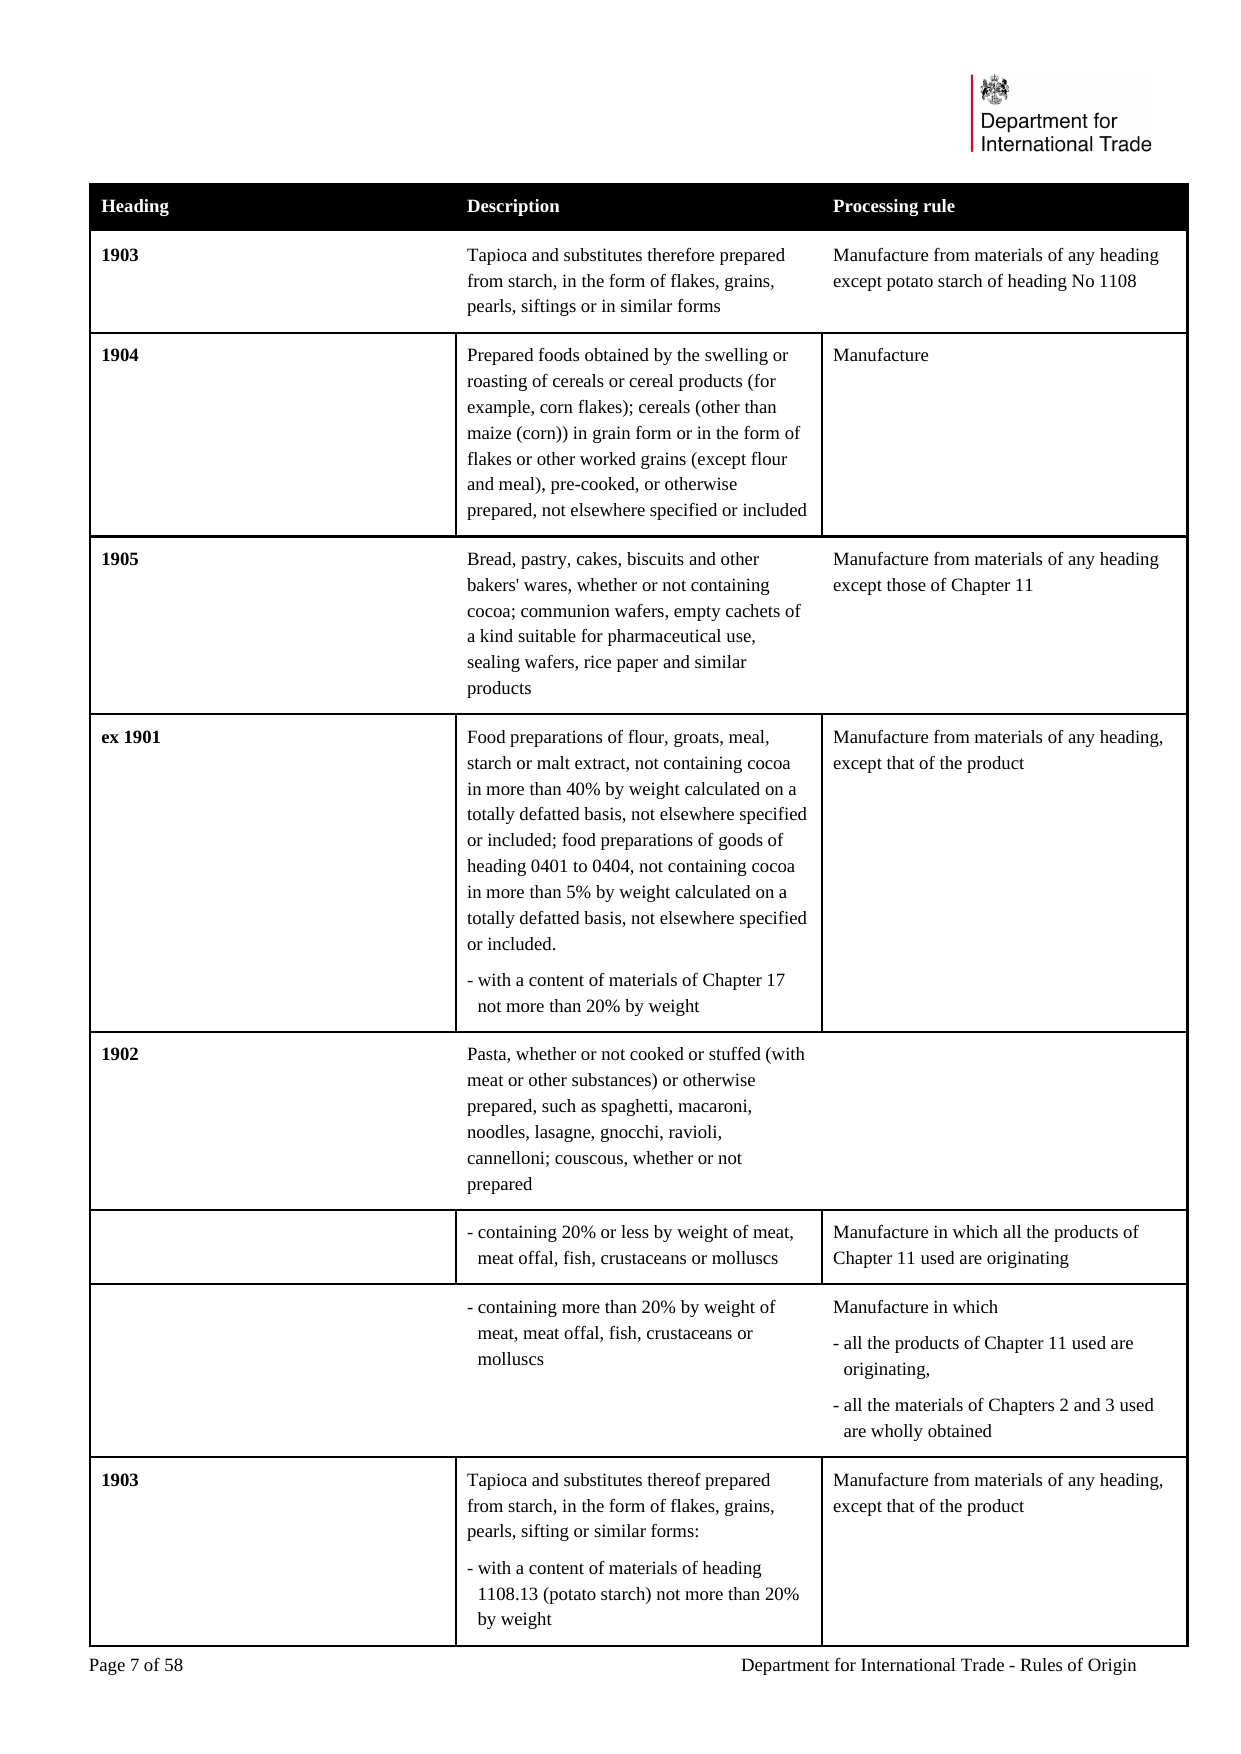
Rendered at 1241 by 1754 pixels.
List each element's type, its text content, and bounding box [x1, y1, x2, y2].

table_cell 1903 [91, 231, 456, 332]
table_cell [822, 1033, 1186, 1209]
table_cell [91, 1211, 455, 1283]
table_header Heading [91, 185, 456, 231]
table_cell Tapioca and substitutes therefore prepared from starch, in the form of flakes, grains, pearls, siftings or in similar forms [456, 231, 822, 332]
table_cell - containing more than 20% by weight of meat, meat offal, fish, crustaceans or molluscs [456, 1285, 822, 1456]
table_cell Food preparations of flour, groats, meal, starch or malt extract, not containing cocoa in more than 40% by weight calculated on a totally defatted basis, not elsewhere specified or included; food preparations of goods of heading 0401 to 0404, not containing cocoa in more than 5% by weight calculated on a totally defatted basis, not elsewhere specified or included. - with a content of materials of Chapter 17 not more than 20% by weight [457, 715, 821, 1031]
table_cell 1904 [91, 334, 455, 535]
table_cell Manufacture from materials of any heading, except that of the product [823, 1458, 1186, 1644]
table_cell Manufacture in which - all the products of Chapter 11 used are originating, - all the materials of Chapters 2 and 3 used are wholly obtained [822, 1285, 1186, 1456]
table_cell Manufacture from materials of any heading except those of Chapter 11 [822, 538, 1186, 713]
table_cell [91, 1285, 456, 1456]
table_cell 1902 [91, 1033, 456, 1209]
table_cell Pasta, whether or not cooked or stuffed (with meat or other substances) or otherwise prepared, such as spaghetti, macaroni, noodles, lasagne, gnocchi, ravioli, cannelloni; couscous, whether or not prepared [456, 1033, 822, 1209]
table_header Processing rule [822, 185, 1186, 231]
table_cell Manufacture from materials of any heading, except that of the product [823, 715, 1186, 1031]
table_cell Manufacture in which all the products of Chapter 11 used are originating [823, 1211, 1186, 1283]
table_cell Bread, pastry, cakes, biscuits and other bakers' wares, whether or not containing cocoa; communion wafers, empty cachets of a kind suitable for pharmaceutical use, sealing wafers, rice paper and similar products [456, 538, 822, 713]
table_cell Tapioca and substitutes thereof prepared from starch, in the form of flakes, grains, pearls, sifting or similar forms: - with a content of materials of heading 1108.13 (potato starch) not more than 20% by weight [457, 1458, 821, 1644]
table_cell 1905 [91, 538, 456, 713]
picture [969, 73, 1152, 153]
table_header Description [456, 185, 822, 231]
table_cell ex 1901 [91, 715, 455, 1031]
table_cell Prepared foods obtained by the swelling or roasting of cereals or cereal products (for example, corn flakes); cereals (other than maize (corn)) in grain form or in the form of flakes or other worked grains (except flour and meal), pre-cooked, or otherwise prepared, not elsewhere specified or included [457, 334, 821, 535]
table_cell 1903 [91, 1458, 455, 1644]
table_cell Manufacture [823, 334, 1186, 535]
table_cell Manufacture from materials of any heading except potato starch of heading No 1108 [822, 231, 1186, 332]
table_cell - containing 20% or less by weight of meat, meat offal, fish, crustaceans or molluscs [457, 1211, 821, 1283]
